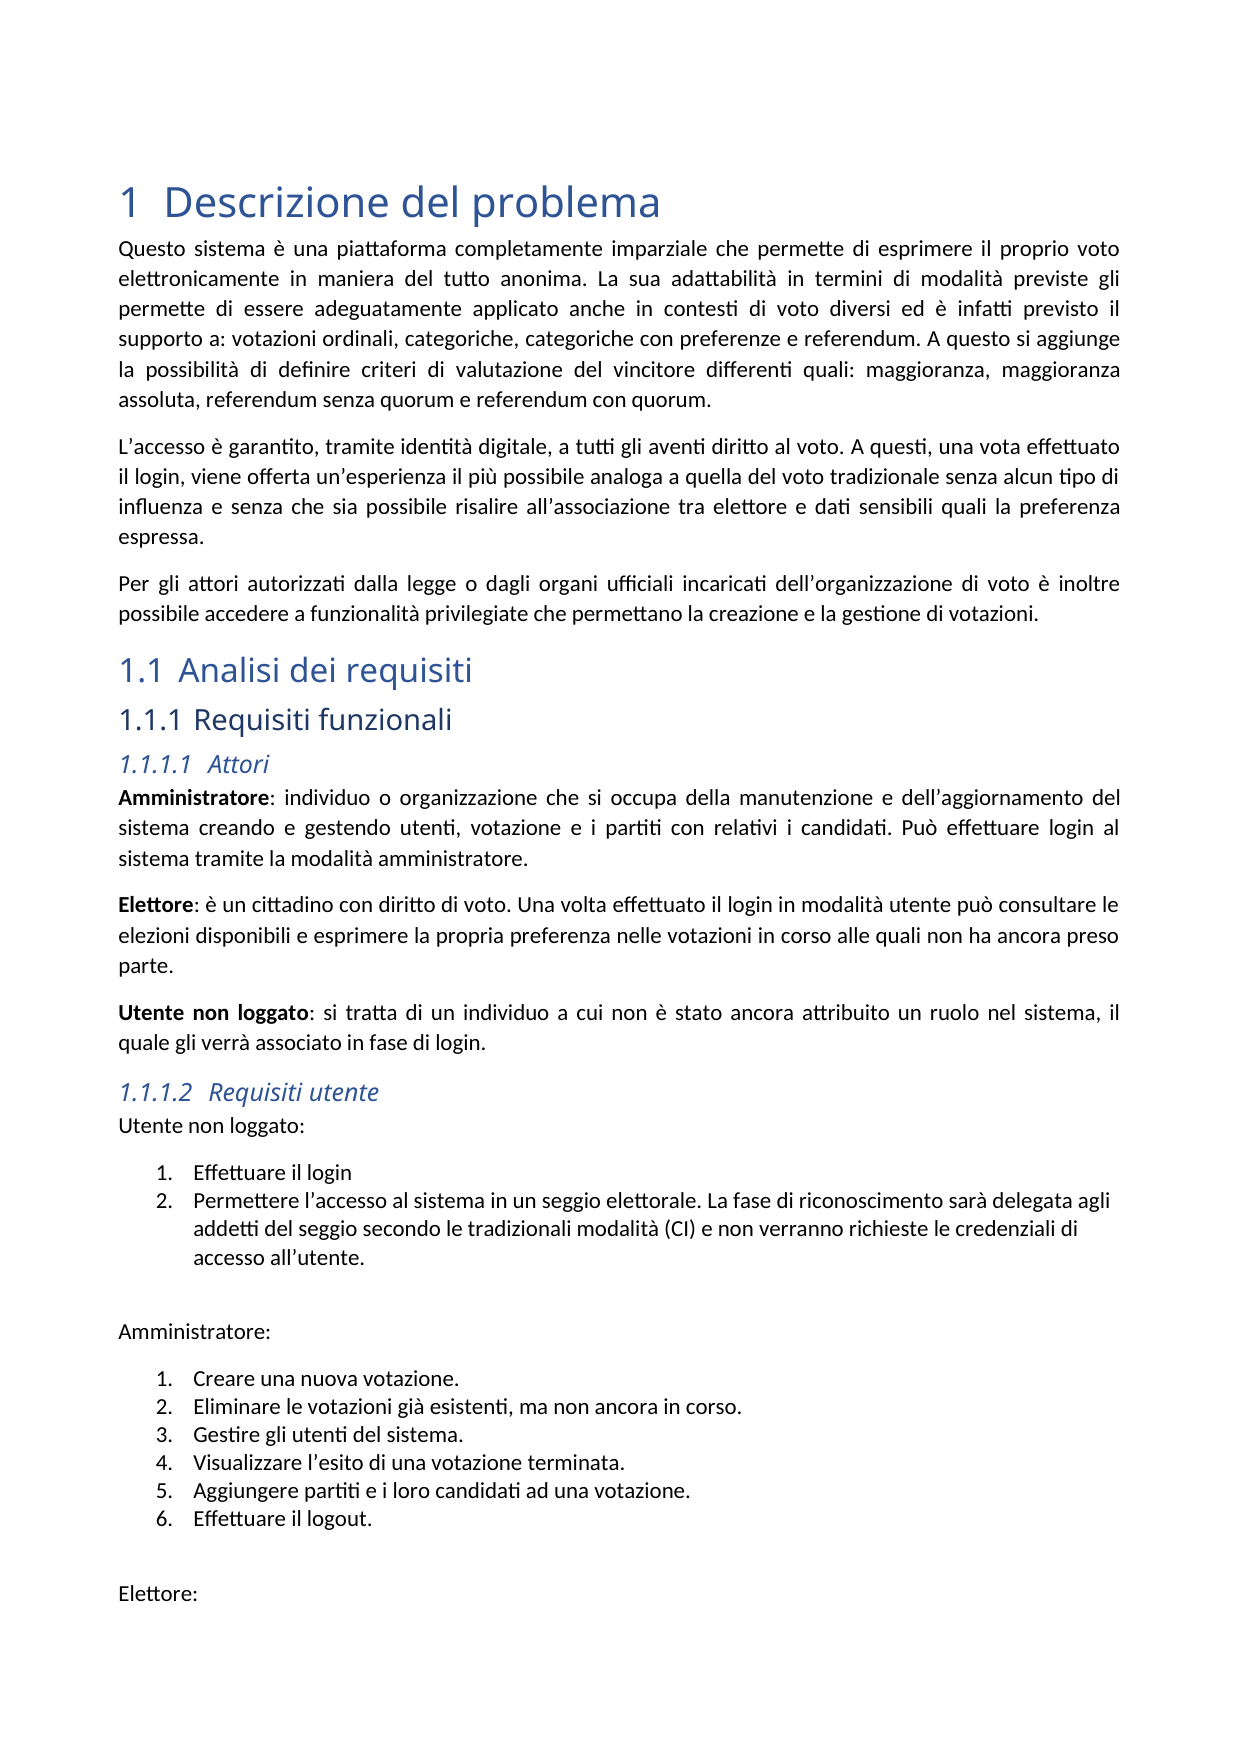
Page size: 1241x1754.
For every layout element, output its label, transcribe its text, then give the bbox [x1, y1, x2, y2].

list Aggiungere partiti e i loro candidati ad una votazione. [156, 1476, 1122, 1504]
list Effettuare il logout. [156, 1504, 1122, 1532]
text Per gli attori autorizzati dalla legge o dagli organi ufficiali incaricati dell’organizzazione di voto è inoltre possibile accedere a funzionalità privilegiate che permettano la creazione e la gestione di votazioni. [118, 569, 1122, 627]
list Gestire gli utenti del sistema. [156, 1420, 1122, 1448]
list Visualizzare l’esito di una votazione terminata. [156, 1448, 1122, 1476]
text Utente non loggato: si tratta di un individuo a cui non è stato ancora attribuito un ruolo nel sistema, il quale gli verrà associato in fase di login. [118, 998, 1122, 1056]
subtitle Attori [118, 746, 1122, 781]
list Eliminare le votazioni già esistenti, ma non ancora in corso. [156, 1392, 1122, 1420]
subtitle Requisiti funzionali [118, 699, 1122, 739]
text L’accesso è garantito, tramite identità digitale, a tutti gli aventi diritto al voto. A questi, una vota effettuato il login, viene offerta un’esperienza il più possibile analoga a quella del voto tradizionale senza alcun tipo di influenza e senza che sia possibile risalire all’associazione tra elettore e dati sensibili quali la preferenza espressa. [118, 432, 1122, 550]
text Elettore: è un cittadino con diritto di voto. Una volta effettuato il login in modalità utente può consultare le elezioni disponibili e esprimere la propria preferenza nelle votazioni in corso alle quali non ha ancora preso parte. [118, 891, 1122, 979]
text Questo sistema è una piattaforma completamente imparziale che permette di esprimere il proprio voto elettronicamente in maniera del tutto anonima. La sua adattabilità in termini di modalità previste gli permette di essere adeguatamente applicato anche in contesti di voto diversi ed è infatti previsto il supporto a: votazioni ordinali, categoriche, categoriche con preferenze e referendum. A questo si aggiunge la possibilità di definire criteri di valutazione del vincitore differenti quali: maggioranza, maggioranza assoluta, referendum senza quorum e referendum con quorum. [118, 234, 1122, 413]
list Creare una nuova votazione. [156, 1364, 1122, 1392]
subtitle Analisi dei requisiti [118, 646, 1122, 692]
text Amministratore: individuo o organizzazione che si occupa della manutenzione e dell’aggiornamento del sistema creando e gestendo utenti, votazione e i partiti con relativi i candidati. Può effettuare login al sistema tramite la modalità amministratore. [118, 783, 1122, 872]
text Utente non loggato: [118, 1112, 1122, 1140]
text Elettore: [118, 1579, 1122, 1607]
subtitle Descrizione del problema [118, 173, 1122, 229]
text Amministratore: [118, 1317, 1122, 1346]
subtitle Requisiti utente [118, 1075, 1122, 1109]
list Effettuare il login [156, 1158, 1122, 1187]
